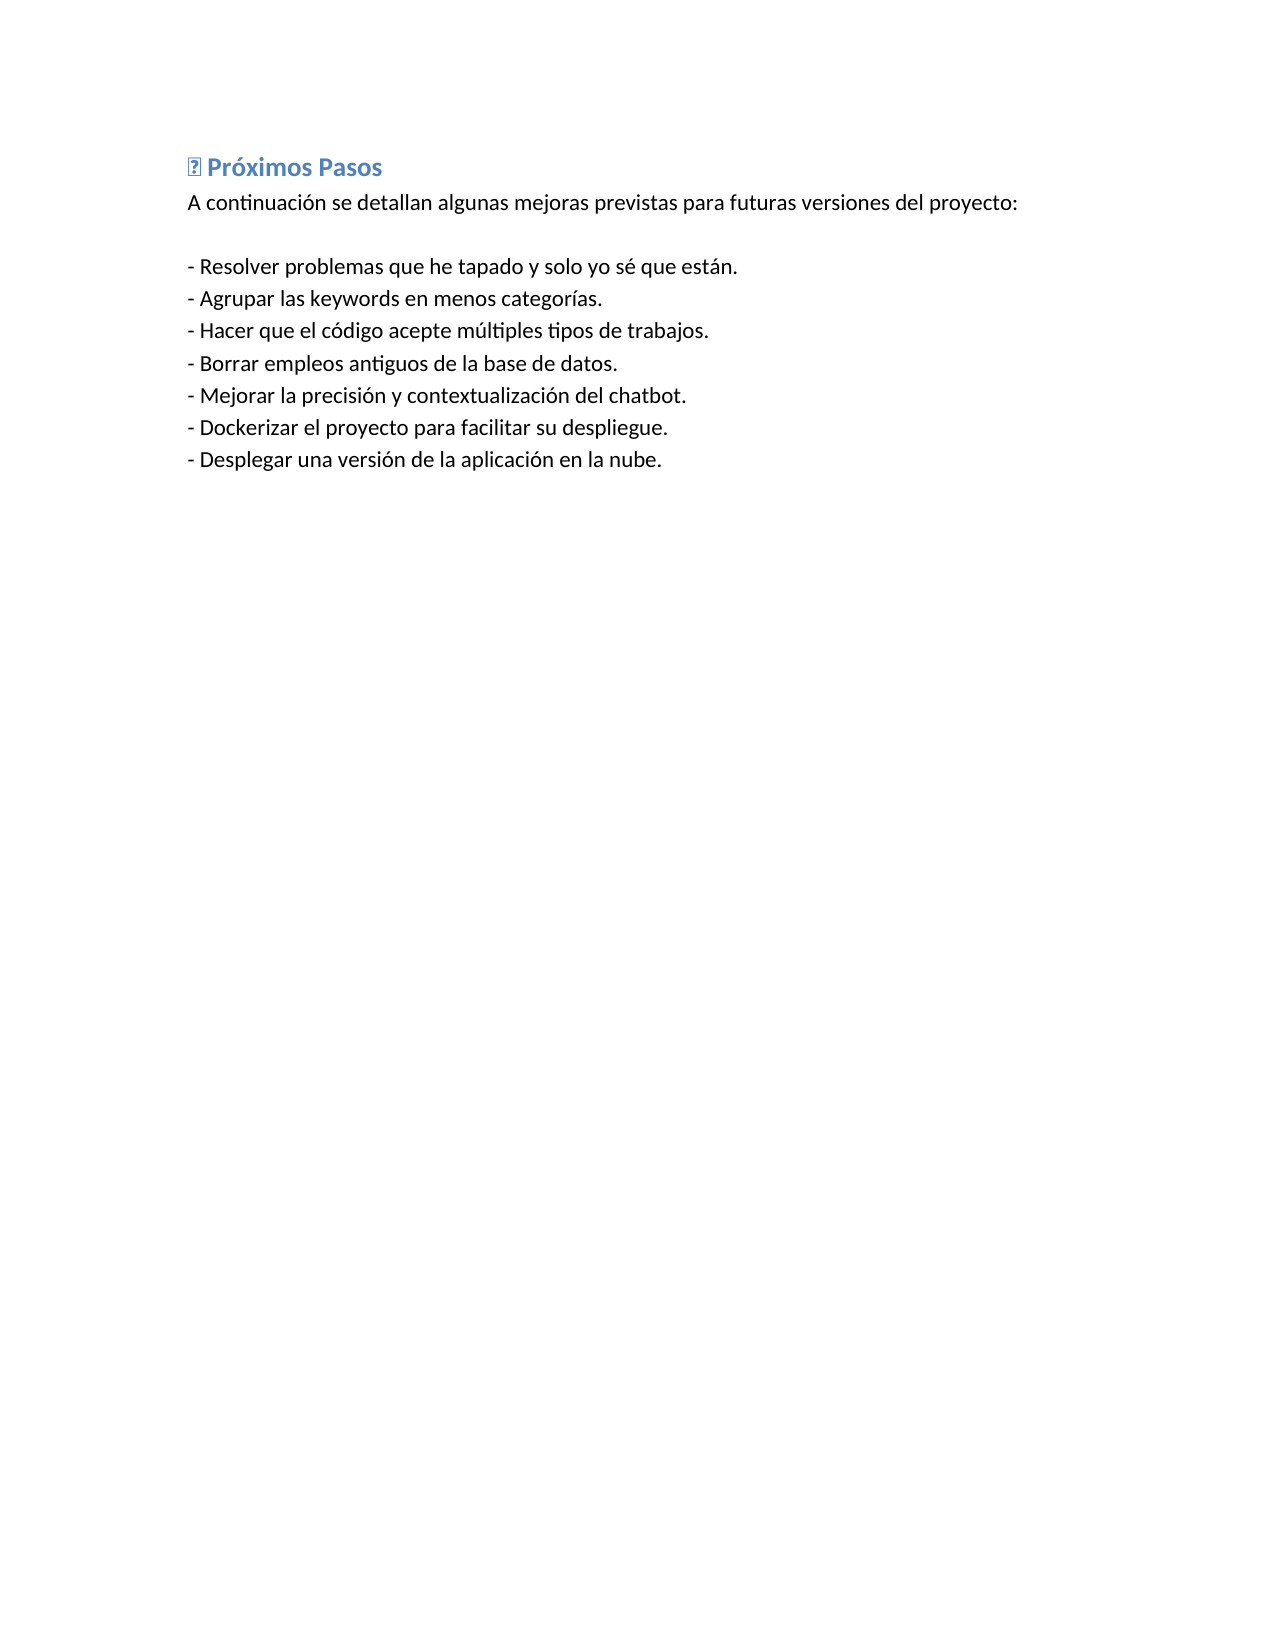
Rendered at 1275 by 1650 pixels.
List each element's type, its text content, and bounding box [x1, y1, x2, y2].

subtitle 🧠 Próximos Pasos [187, 150, 1087, 183]
text A continuación se detallan algunas mejoras previstas para futuras versiones del proyecto: - Resolver problemas que he tapado y solo yo sé que están. - Agrupar las keywords en menos categorías. - Hacer que el código acepte múltiples tipos de trabajos. - Borrar empleos antiguos de la base de datos. - Mejorar la precisión y contextualización del chatbot. - Dockerizar el proyecto para facilitar su despliegue. - Desplegar una versión de la aplicación en la nube. [187, 188, 1087, 506]
